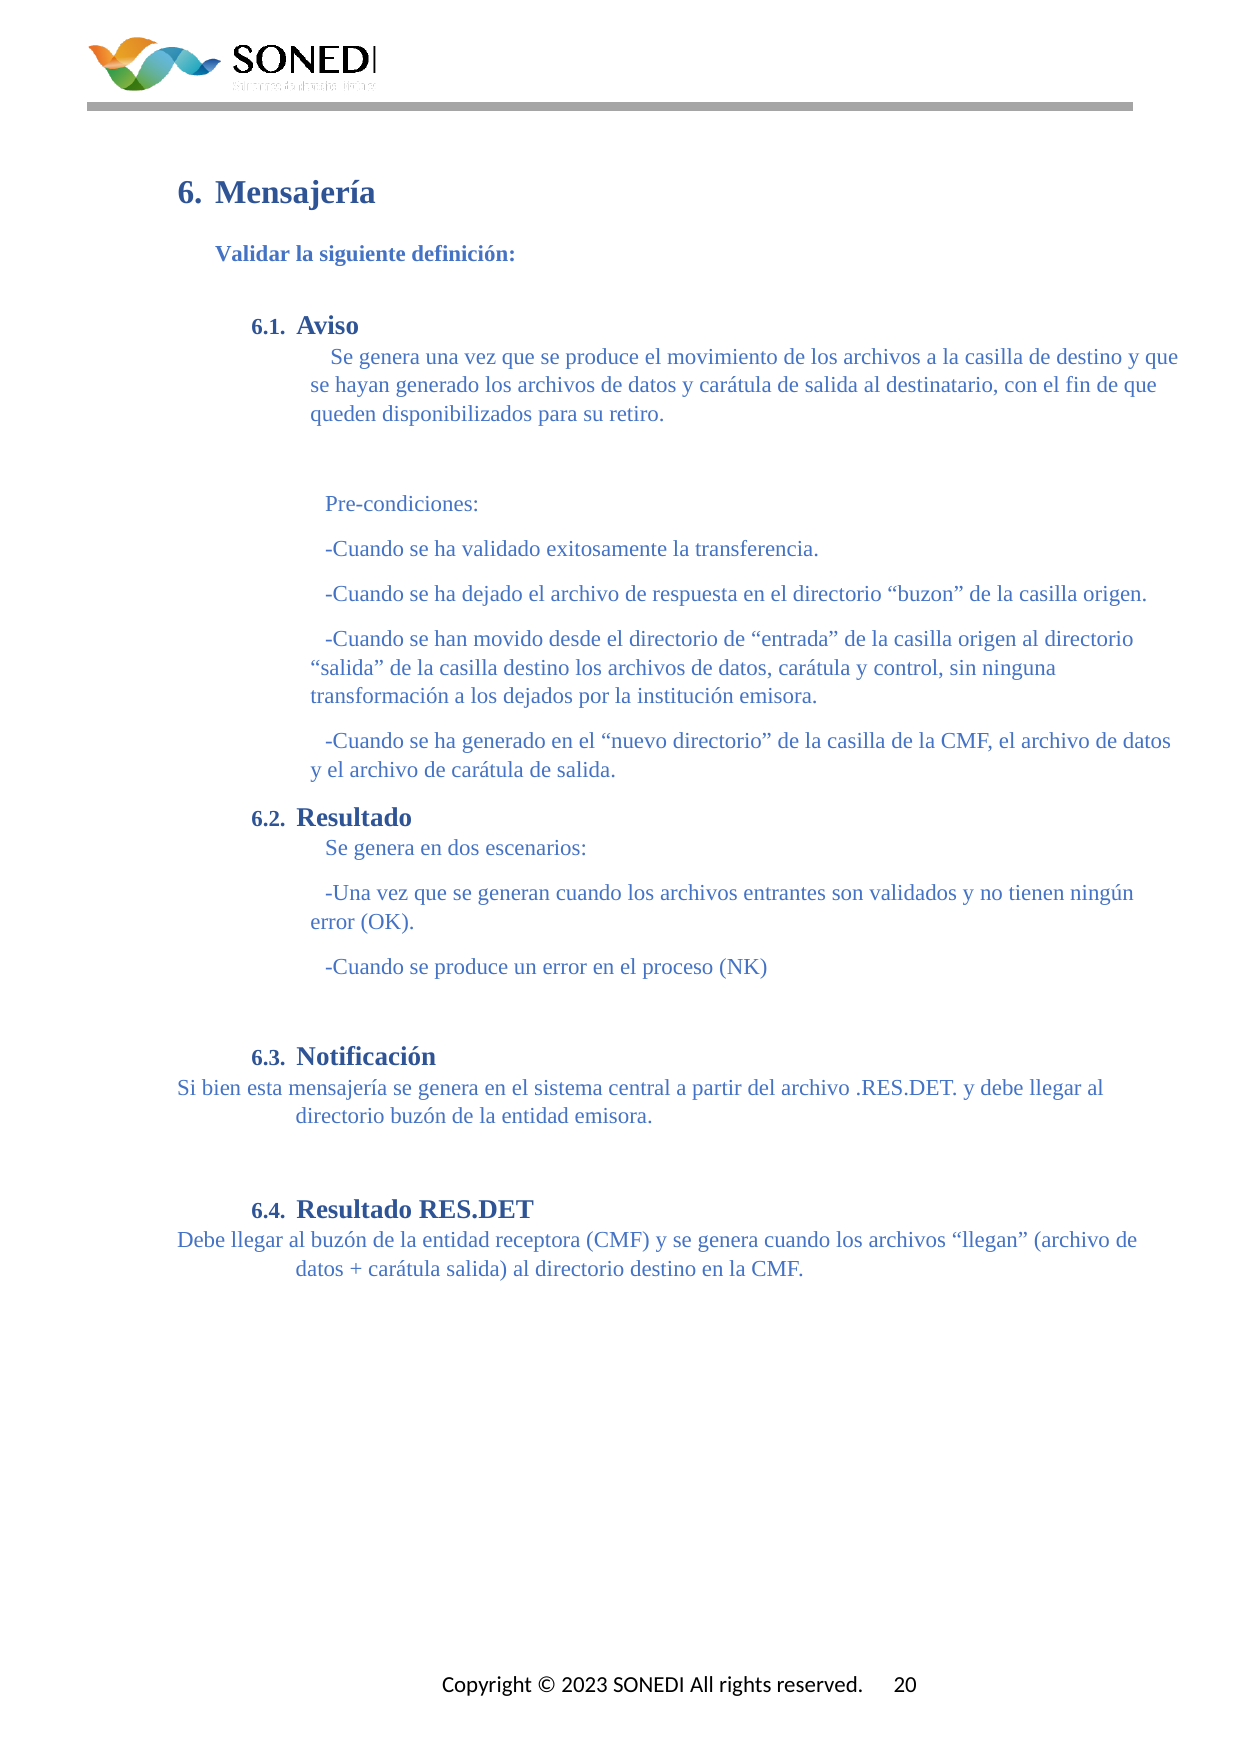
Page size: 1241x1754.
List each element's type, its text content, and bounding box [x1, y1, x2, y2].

text -Cuando se ha generado en el “nuevo directorio” de la casilla de la CMF, el archivo de datos y el archivo de carátula de salida. [310, 727, 1181, 782]
text Debe llegar al buzón de la entidad receptora (CMF) y se genera cuando los archivos “llegan” (archivo de datos + carátula salida) al directorio destino en la CMF. [177, 1226, 1181, 1281]
text -Cuando se han movido desde el directorio de “entrada” de la casilla origen al directorio “salida” de la casilla destino los archivos de datos, carátula y control, sin ninguna transformación a los dejados por la institución emisora. [310, 625, 1181, 708]
picture [87, 37, 376, 91]
text -Cuando se ha dejado el archivo de respuesta en el directorio “buzon” de la casilla origen. [310, 580, 1181, 606]
text Si bien esta mensajería se genera en el sistema central a partir del archivo .RES.DET. y debe llegar al directorio buzón de la entidad emisora. [177, 1074, 1181, 1129]
subtitle Mensajería [177, 173, 1181, 211]
list Validar la siguiente definición: [215, 240, 1181, 267]
text Se genera una vez que se produce el movimiento de los archivos a la casilla de destino y que se hayan generado los archivos de datos y carátula de salida al destinatario, con el fin de que queden disponibilizados para su retiro. [310, 343, 1181, 426]
text Se genera en dos escenarios: [310, 834, 1181, 861]
text -Una vez que se generan cuando los archivos entrantes son validados y no tienen ningún error (OK). [310, 879, 1181, 934]
subtitle Notificación [251, 1041, 1181, 1072]
text -Cuando se ha validado exitosamente la transferencia. [310, 535, 1181, 561]
text Pre-condiciones: [310, 490, 1181, 516]
subtitle Resultado RES.DET [251, 1193, 1181, 1224]
text -Cuando se produce un error en el proceso (NK) [310, 953, 1181, 979]
subtitle Aviso [251, 309, 1181, 340]
subtitle Resultado [251, 801, 1181, 832]
